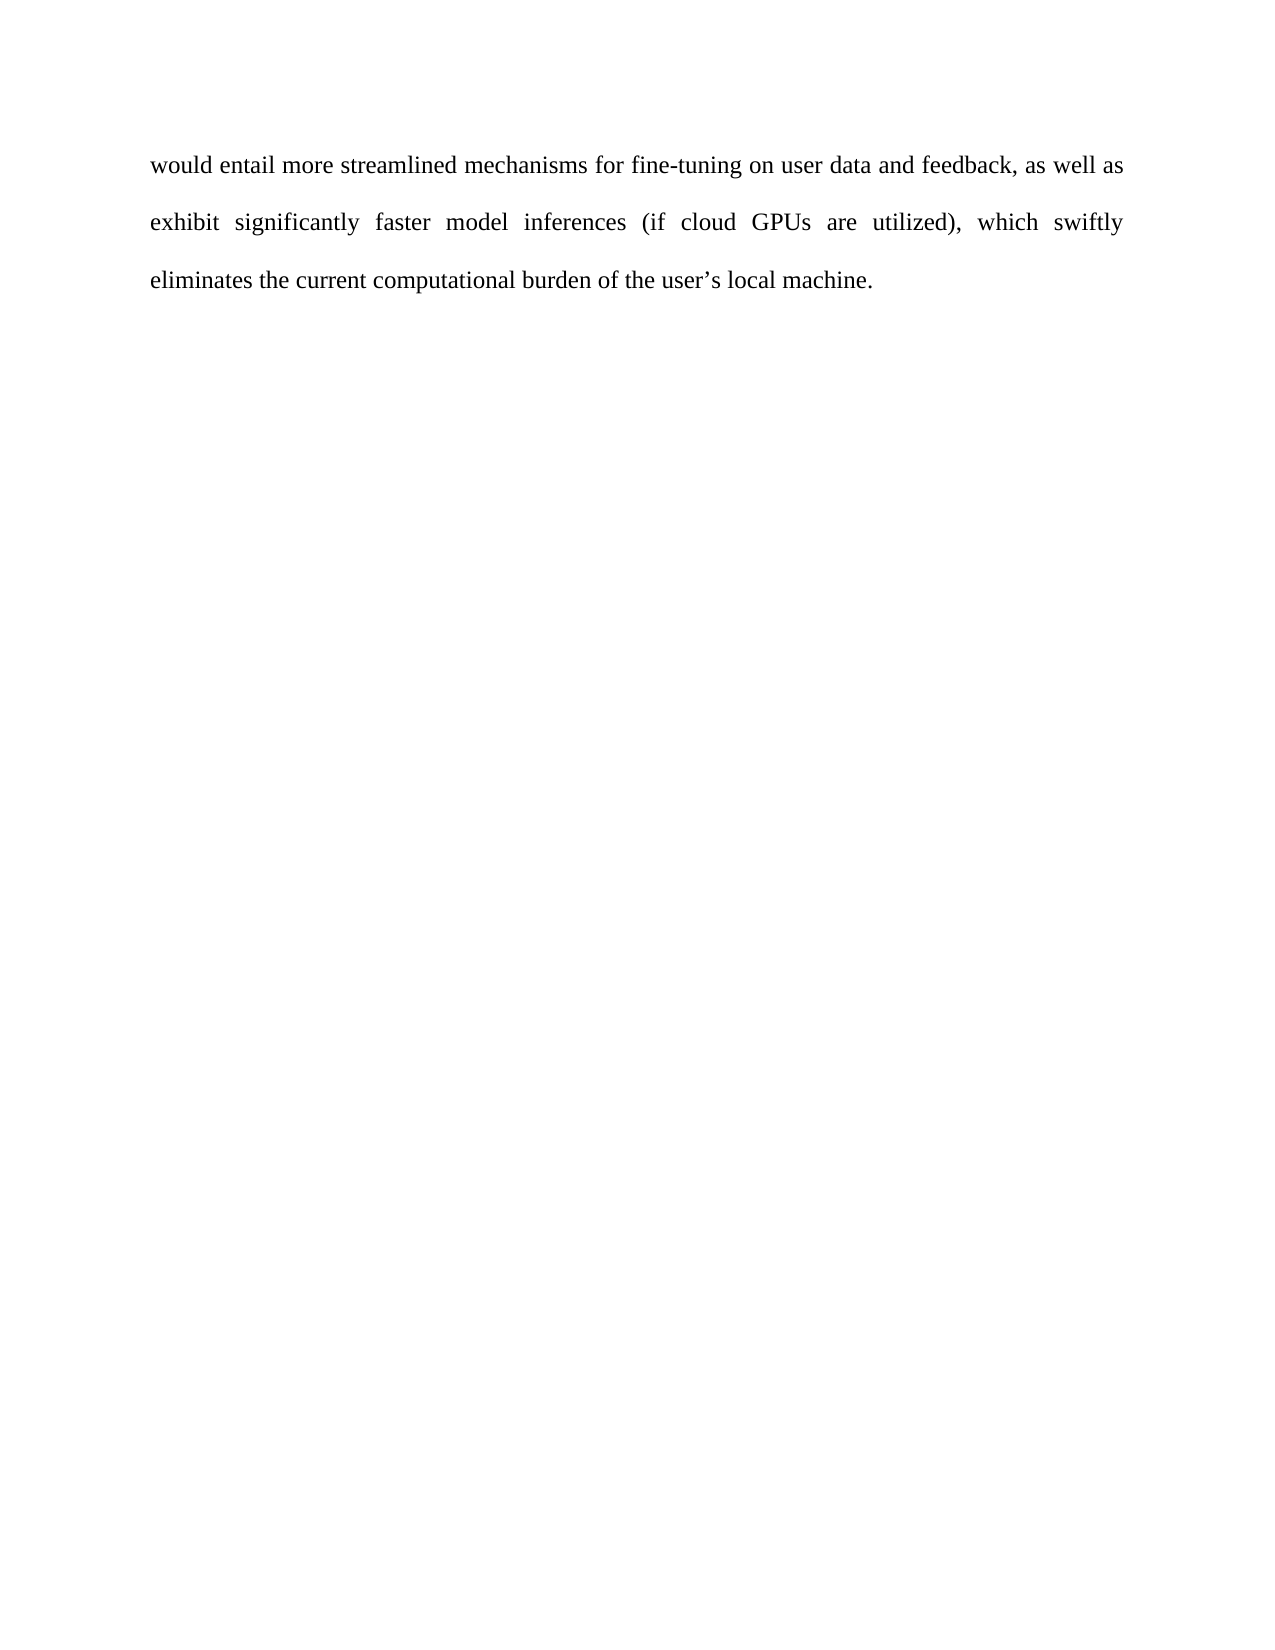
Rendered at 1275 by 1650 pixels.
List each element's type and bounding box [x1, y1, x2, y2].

text [150, 150, 1125, 294]
